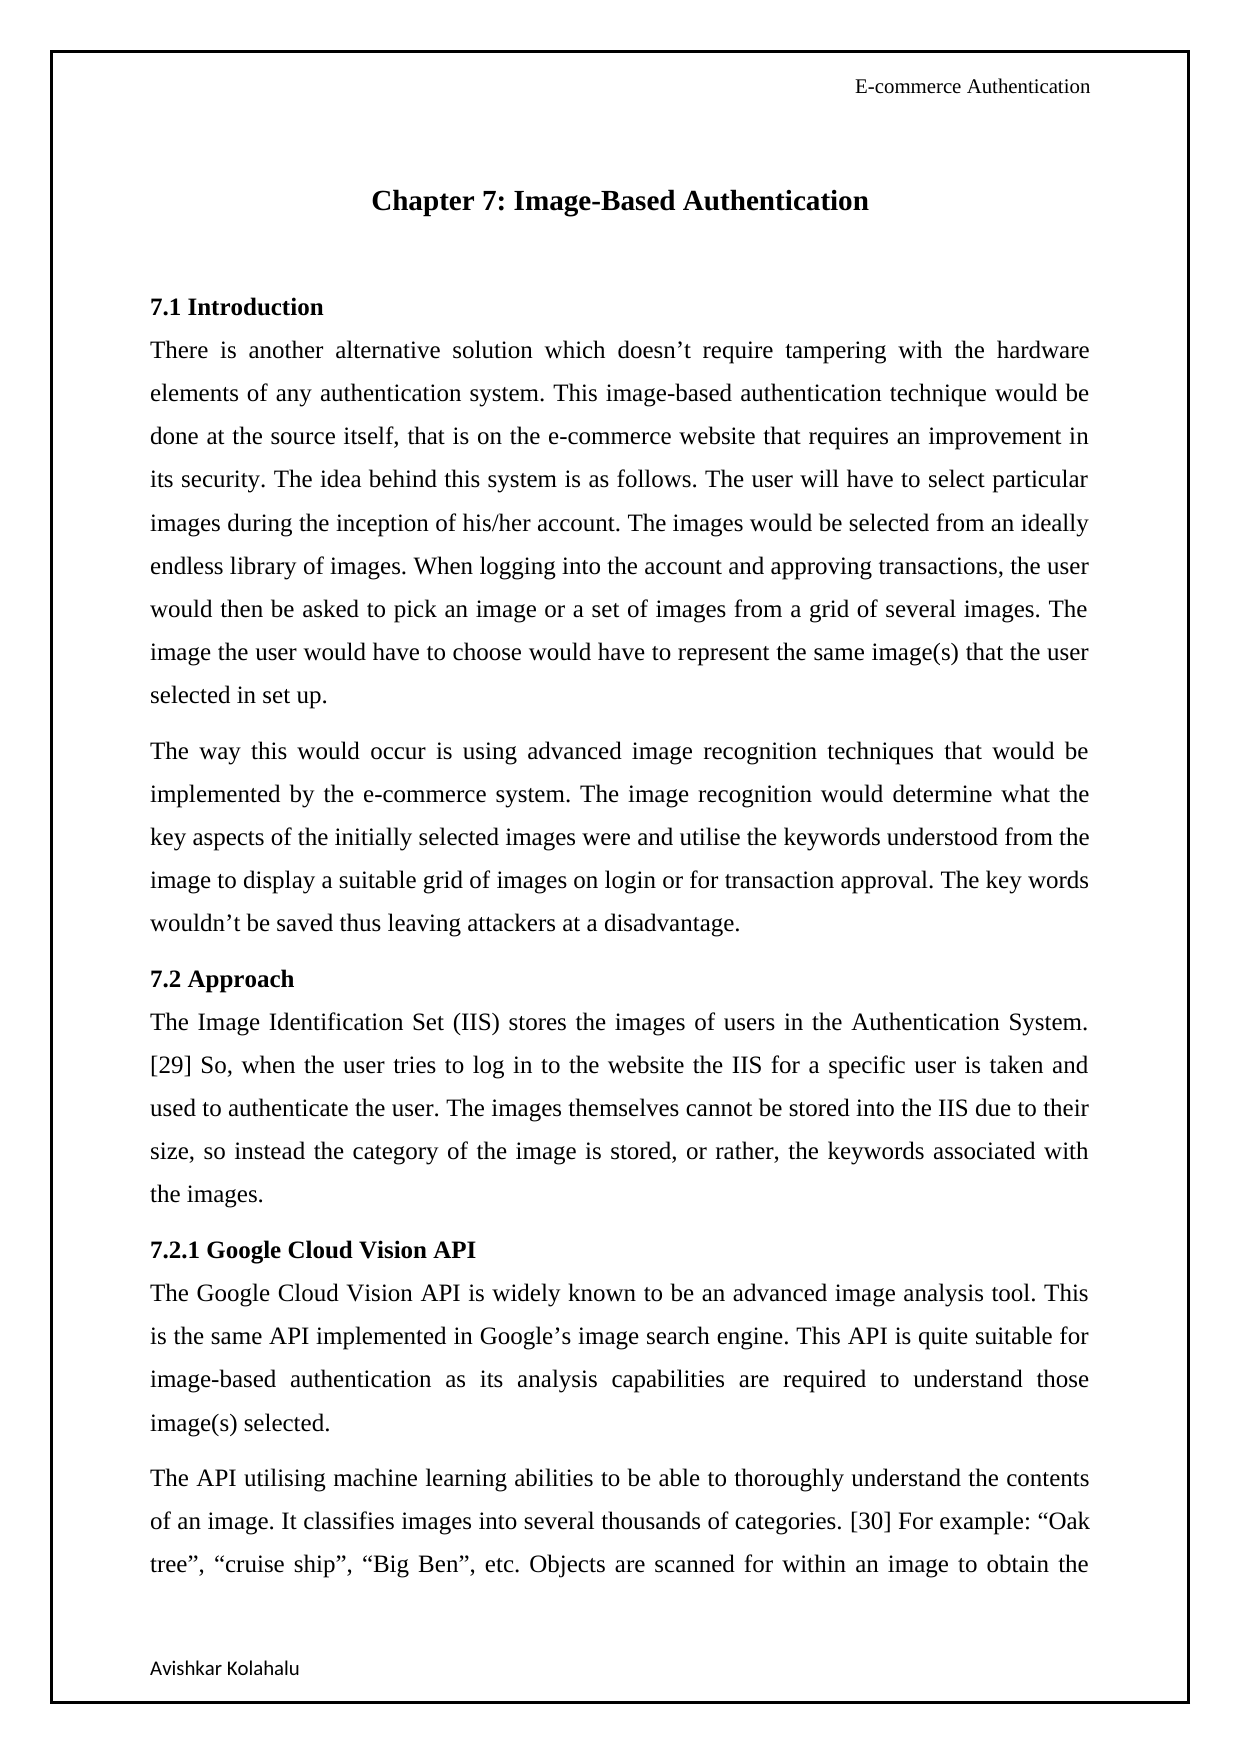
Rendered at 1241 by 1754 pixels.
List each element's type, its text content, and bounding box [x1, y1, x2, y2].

subtitle 7.2 Approach [150, 964, 1090, 993]
subtitle 7.1 Introduction [150, 292, 1090, 321]
text The Image Identification Set (IIS) stores the images of users in the Authentication System.[29] So, when the user tries to log in to the website the IIS for a specific user is taken and used to authenticate the user. The images themselves cannot be stored into the IIS due to their size, so instead the category of the image is stored, or rather, the keywords associated with the images. [150, 1007, 1090, 1208]
text The Google Cloud Vision API is widely known to be an advanced image analysis tool. This is the same API implemented in Google’s image search engine. This API is quite suitable for image-based authentication as its analysis capabilities are required to understand those image(s) selected. [150, 1278, 1090, 1436]
subtitle Chapter 7: Image-Based Authentication [150, 183, 1090, 217]
text There is another alternative solution which doesn’t require tampering with the hardware elements of any authentication system. This image-based authentication technique would be done at the source itself, that is on the e-commerce website that requires an improvement in its security. The idea behind this system is as follows. The user will have to select particular images during the inception of his/her account. The images would be selected from an ideally endless library of images. When logging into the account and approving transactions, the user would then be asked to pick an image or a set of images from a grid of several images. The image the user would have to choose would have to represent the same image(s) that the user selected in set up. [150, 335, 1090, 709]
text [150, 1463, 1090, 1578]
text 7.2.1 Google Cloud Vision API [150, 1235, 1090, 1264]
text The way this would occur is using advanced image recognition techniques that would be implemented by the e-commerce system. The image recognition would determine what the key aspects of the initially selected images were and utilise the keywords understood from the image to display a suitable grid of images on login or for transaction approval. The key words wouldn’t be saved thus leaving attackers at a disadvantage. [150, 736, 1090, 937]
